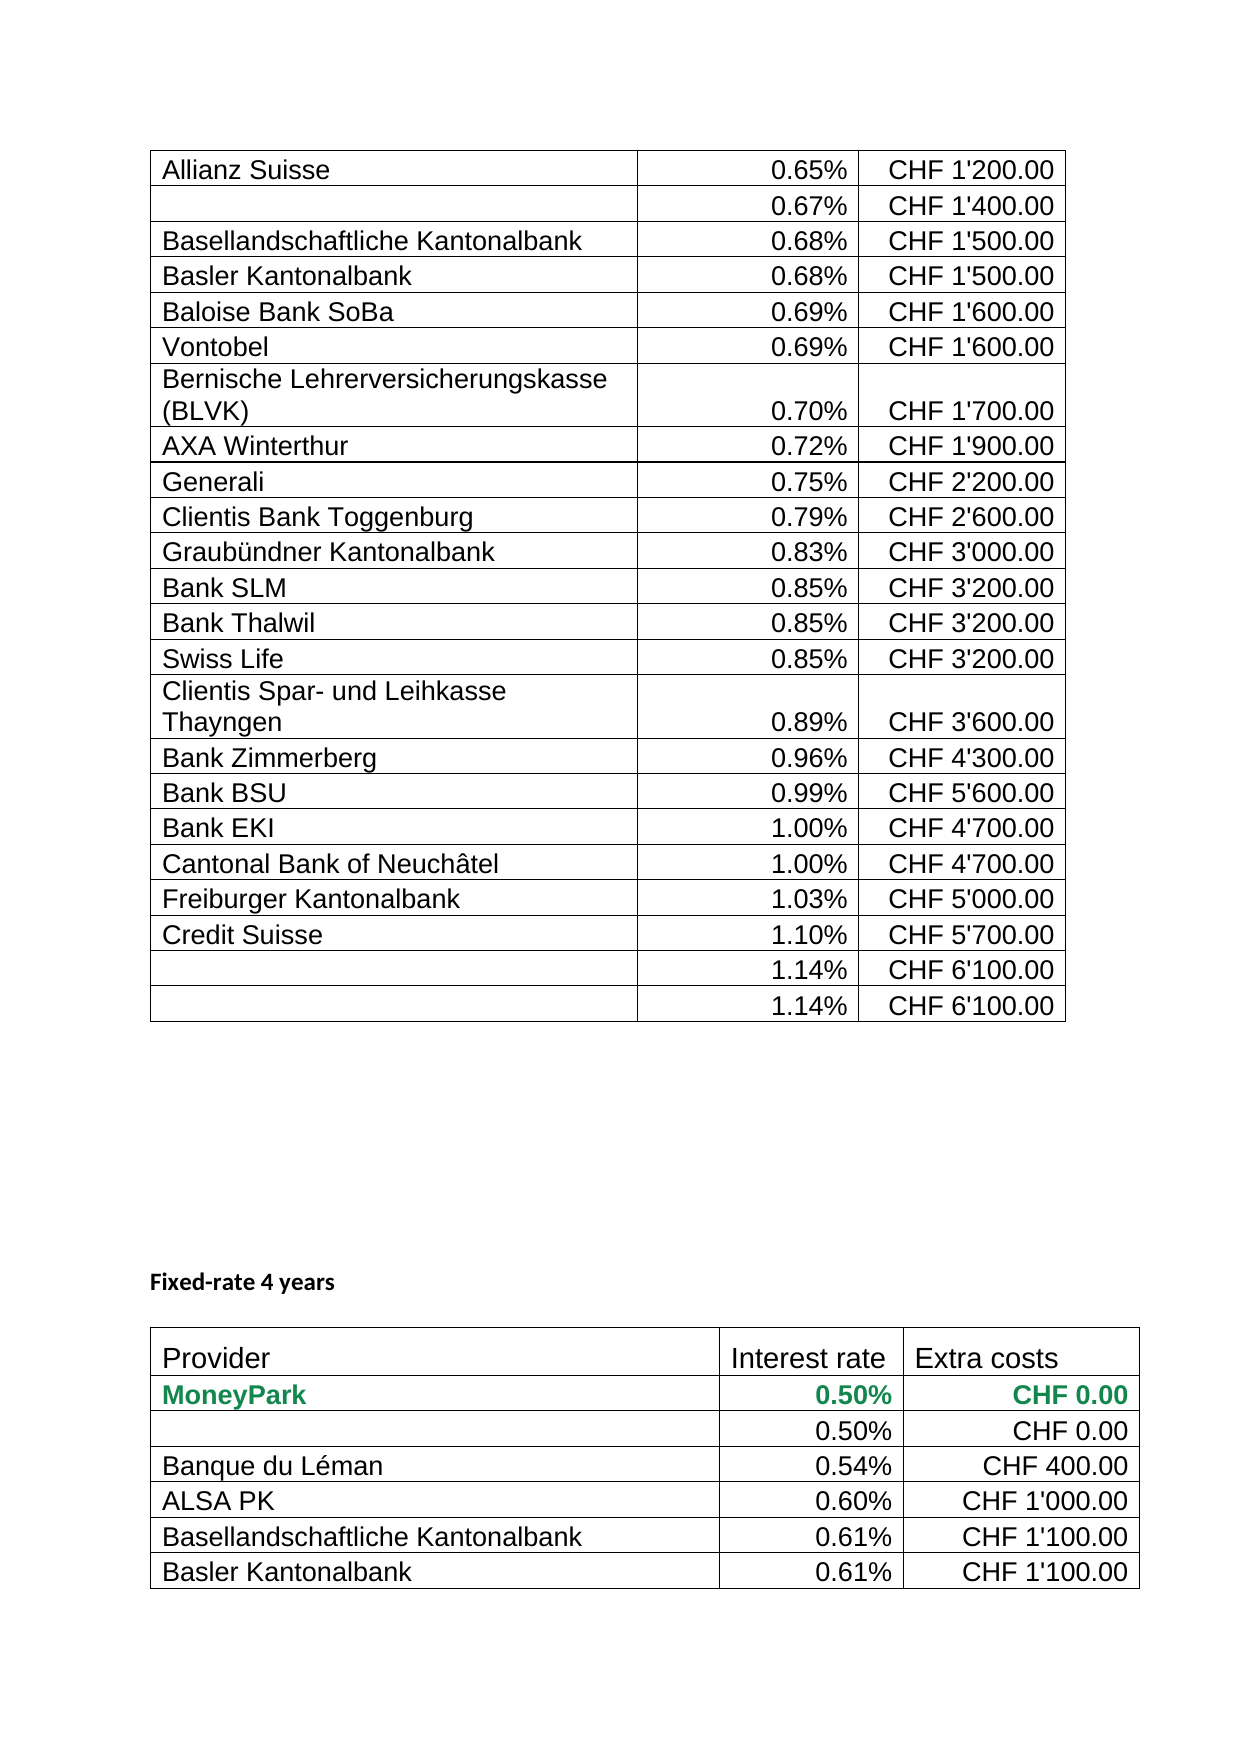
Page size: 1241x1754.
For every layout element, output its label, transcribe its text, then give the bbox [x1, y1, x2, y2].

table_cell CHF 1'600.00 [859, 293, 1065, 327]
table_cell 0.72% [638, 427, 858, 461]
table_cell [151, 1411, 719, 1446]
table_cell CHF 6'100.00 [859, 986, 1065, 1021]
table_header Interest rate [720, 1328, 903, 1375]
table_cell 0.69% [638, 293, 858, 327]
table_cell CHF 4'300.00 [859, 739, 1065, 773]
table_cell Baloise Bank SoBa [151, 293, 637, 327]
table_cell CHF 1'500.00 [859, 222, 1065, 256]
table_cell 0.65% [638, 151, 858, 185]
table_cell CHF 1'100.00 [904, 1553, 1139, 1587]
table_cell [151, 986, 637, 1021]
table_cell 1.14% [638, 986, 858, 1021]
table_cell 1.00% [638, 809, 858, 844]
table_cell CHF 4'700.00 [859, 845, 1065, 879]
table_cell 0.61% [720, 1553, 903, 1587]
table_cell 0.79% [638, 498, 858, 532]
table_cell CHF 6'100.00 [859, 951, 1065, 985]
table_cell CHF 0.00 [904, 1411, 1139, 1446]
text Fixed-rate 4 years [150, 1266, 1090, 1297]
table_cell ALSA PK [151, 1482, 719, 1517]
table_cell Clientis Bank Toggenburg [151, 498, 637, 532]
table_cell CHF 5'600.00 [859, 774, 1065, 808]
table_cell 1.03% [638, 880, 858, 914]
table_cell 0.61% [720, 1518, 903, 1552]
table_cell 0.70% [638, 364, 858, 426]
table_cell Generali [151, 463, 637, 497]
table_cell Bank EKI [151, 809, 637, 844]
table_cell 0.99% [638, 774, 858, 808]
table_cell CHF 1'600.00 [859, 328, 1065, 362]
table_cell Basellandschaftliche Kantonalbank [151, 222, 637, 256]
table_cell 0.50% [720, 1376, 903, 1410]
table_cell Freiburger Kantonalbank [151, 880, 637, 914]
table_cell CHF 1'400.00 [859, 186, 1065, 221]
table_cell 0.85% [638, 604, 858, 638]
table_cell Bank BSU [151, 774, 637, 808]
table_cell 1.10% [638, 916, 858, 950]
table_cell CHF 1'500.00 [859, 257, 1065, 292]
table_cell Cantonal Bank of Neuchâtel [151, 845, 637, 879]
table_cell AXA Winterthur [151, 427, 637, 461]
table_cell Bank Zimmerberg [151, 739, 637, 773]
table_cell Bank SLM [151, 569, 637, 603]
table_cell Allianz Suisse [151, 151, 637, 185]
table_cell Banque du Léman [151, 1447, 719, 1481]
table_cell Basellandschaftliche Kantonalbank [151, 1518, 719, 1552]
table_header Provider [151, 1328, 719, 1375]
table_cell 1.00% [638, 845, 858, 879]
table_cell CHF 3'000.00 [859, 533, 1065, 568]
table_cell 0.67% [638, 186, 858, 221]
table_cell 0.96% [638, 739, 858, 773]
table_cell CHF 1'700.00 [859, 364, 1065, 426]
table_cell CHF 400.00 [904, 1447, 1139, 1481]
table_cell 0.54% [720, 1447, 903, 1481]
table_cell CHF 1'000.00 [904, 1482, 1139, 1517]
table_header Extra costs [904, 1328, 1139, 1375]
table_cell CHF 5'700.00 [859, 916, 1065, 950]
table_cell CHF 3'200.00 [859, 604, 1065, 638]
table_cell CHF 4'700.00 [859, 809, 1065, 844]
table_cell [151, 951, 637, 985]
table_cell Basler Kantonalbank [151, 1553, 719, 1587]
table_cell 0.75% [638, 463, 858, 497]
table_cell CHF 1'200.00 [859, 151, 1065, 185]
table_cell CHF 0.00 [904, 1376, 1139, 1410]
table_cell CHF 1'100.00 [904, 1518, 1139, 1552]
table_cell Clientis Spar- und Leihkasse Thayngen [151, 675, 637, 737]
table_cell Bank Thalwil [151, 604, 637, 638]
table_cell 0.85% [638, 640, 858, 674]
table_cell MoneyPark [151, 1376, 719, 1410]
table_cell 0.68% [638, 222, 858, 256]
table_cell 0.83% [638, 533, 858, 568]
table_cell Vontobel [151, 328, 637, 362]
table_cell Basler Kantonalbank [151, 257, 637, 292]
table_cell Swiss Life [151, 640, 637, 674]
table_cell CHF 2'600.00 [859, 498, 1065, 532]
table_cell 0.69% [638, 328, 858, 362]
table_cell [151, 186, 637, 221]
table_cell 0.85% [638, 569, 858, 603]
table_cell CHF 3'200.00 [859, 640, 1065, 674]
table_cell 0.89% [638, 675, 858, 737]
table_cell 0.60% [720, 1482, 903, 1517]
table_cell 0.50% [720, 1411, 903, 1446]
table_cell CHF 1'900.00 [859, 427, 1065, 461]
table_cell CHF 3'600.00 [859, 675, 1065, 737]
table_cell Credit Suisse [151, 916, 637, 950]
table_cell CHF 5'000.00 [859, 880, 1065, 914]
table_cell Graubündner Kantonalbank [151, 533, 637, 568]
table_cell CHF 3'200.00 [859, 569, 1065, 603]
table_cell 0.68% [638, 257, 858, 292]
table_cell 1.14% [638, 951, 858, 985]
table_cell Bernische Lehrerversicherungskasse (BLVK) [151, 364, 637, 426]
table_cell CHF 2'200.00 [859, 463, 1065, 497]
